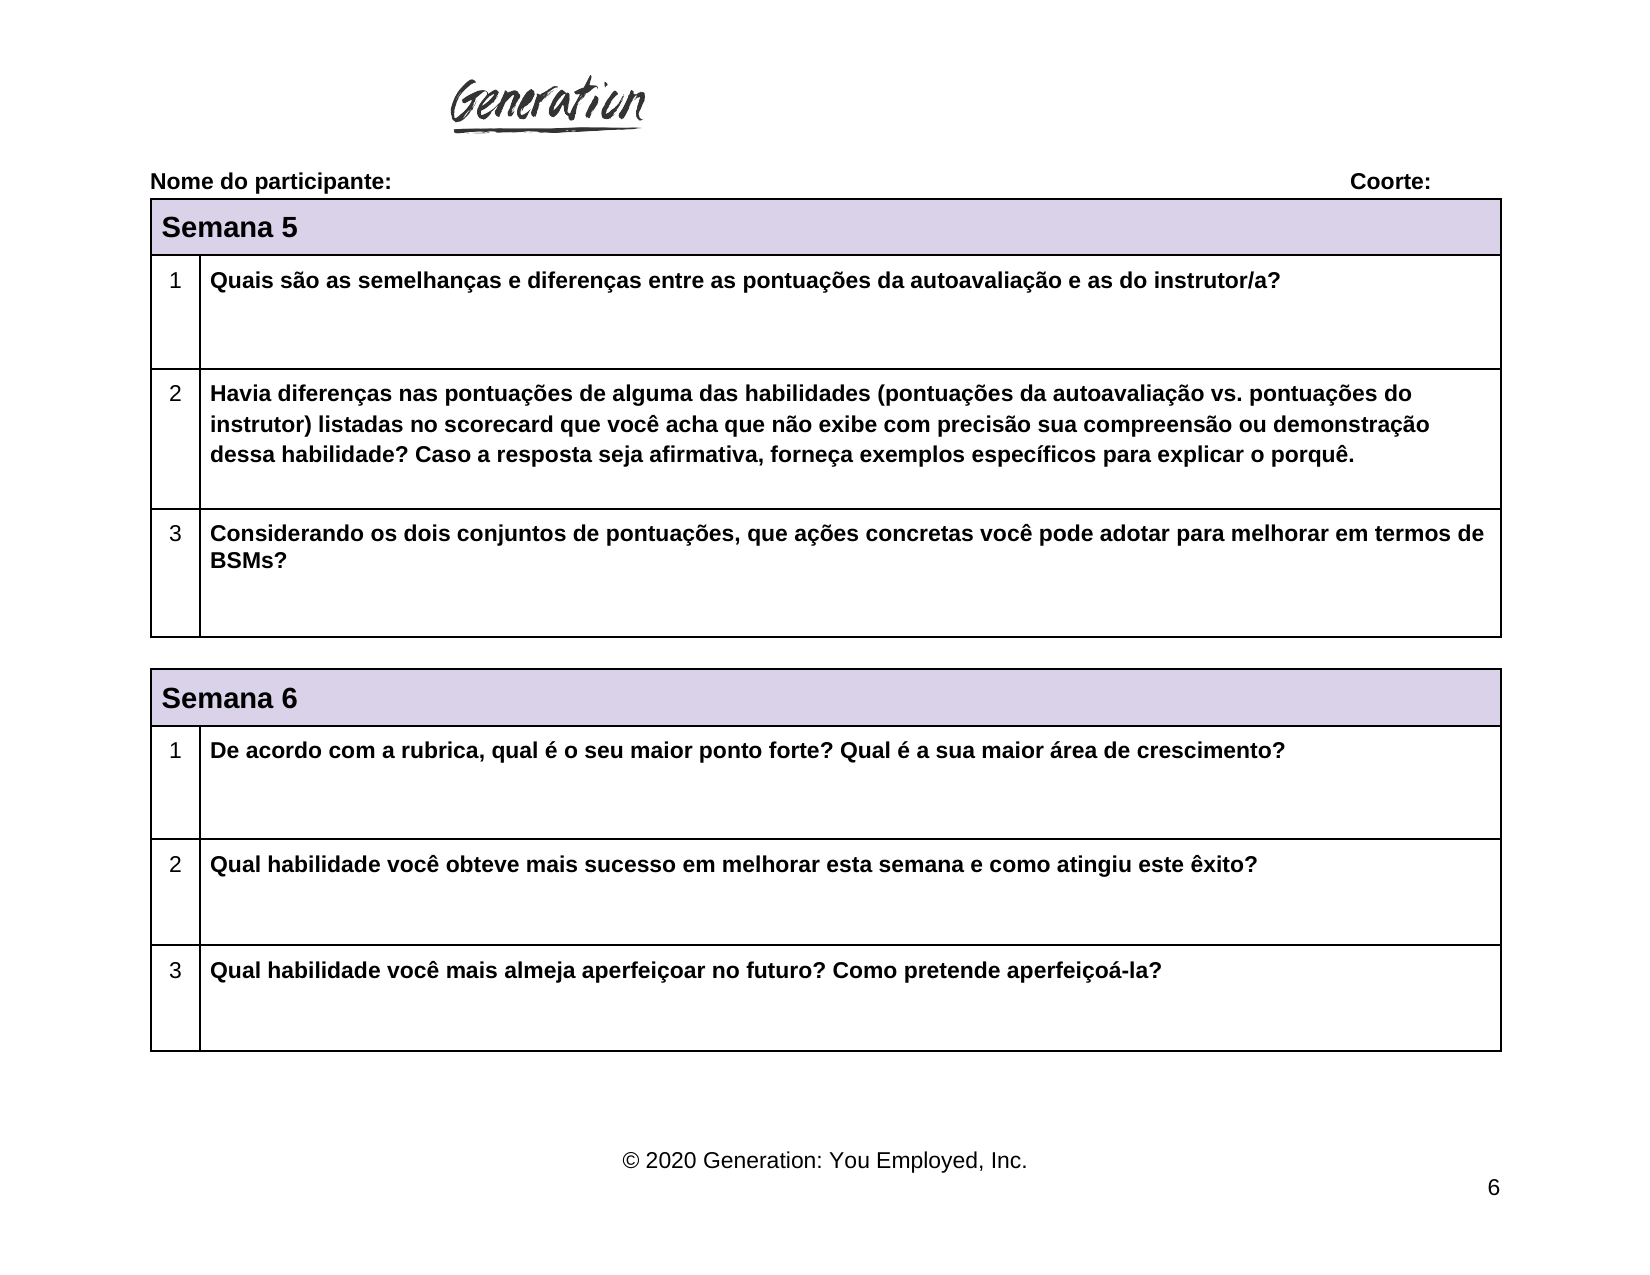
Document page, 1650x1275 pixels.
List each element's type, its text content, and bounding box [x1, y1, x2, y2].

table_header Semana 6 [152, 670, 1500, 725]
table_cell 1 [152, 256, 199, 368]
table_cell Qual habilidade você mais almeja aperfeiçoar no futuro? Como pretende aperfeiçoá-la? [201, 946, 1500, 1050]
table_cell De acordo com a rubrica, qual é o seu maior ponto forte? Qual é a sua maior área de crescimento? [201, 727, 1500, 838]
picture [450, 75, 646, 134]
table_cell Qual habilidade você obteve mais sucesso em melhorar esta semana e como atingiu este êxito? [201, 840, 1500, 944]
table_header Semana 5 [152, 200, 1500, 254]
table_cell 1 [152, 727, 199, 838]
table_cell Havia diferenças nas pontuações de alguma das habilidades (pontuações da autoavaliação vs. pontuações do instrutor) listadas no scorecard que você acha que não exibe com precisão sua compreensão ou demonstração dessa habilidade? Caso a resposta seja afirmativa, forneça exemplos específicos para explicar o porquê. [201, 370, 1500, 508]
table_cell Quais são as semelhanças e diferenças entre as pontuações da autoavaliação e as do instrutor/a? [201, 256, 1500, 368]
table_cell 3 [152, 946, 199, 1050]
table_cell 2 [152, 840, 199, 944]
table_cell Considerando os dois conjuntos de pontuações, que ações concretas você pode adotar para melhorar em termos de BSMs? [201, 510, 1500, 636]
table_cell 2 [152, 370, 199, 508]
table_cell 3 [152, 510, 199, 636]
